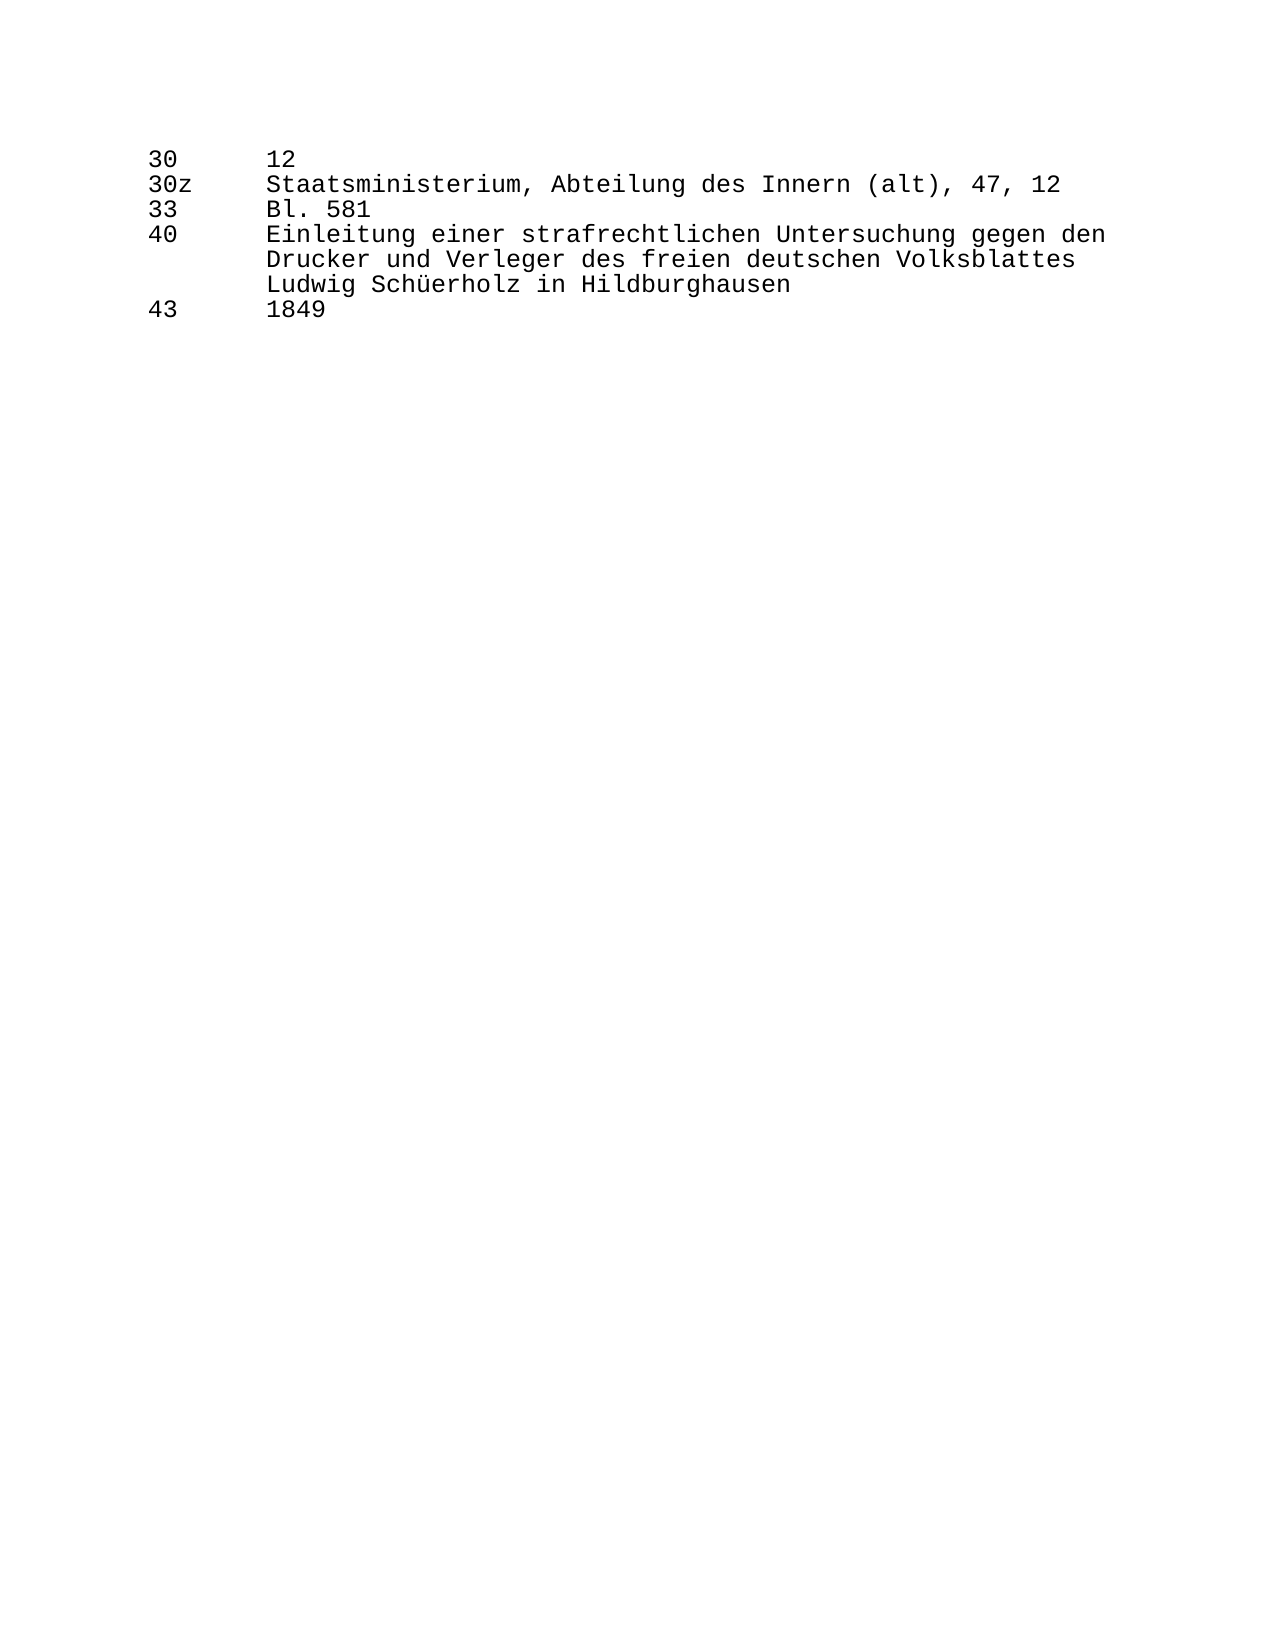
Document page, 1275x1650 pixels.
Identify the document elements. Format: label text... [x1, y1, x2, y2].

text 30z Staatsministerium, Abteilung des Innern (alt), 47, 12 [148, 173, 1127, 198]
text 40 Einleitung einer strafrechtlichen Untersuchung gegen den p[5{Drucker und Verleger des t[freien deutschen Volksblatt]tes} 2{Ludwig} 1{Schüerholz} in 6{o[Hildburghausen]o}]p [148, 223, 1127, 298]
text 43 1849 [148, 298, 1127, 323]
text 30 12 [148, 148, 1127, 173]
text 33 Bl. 581 [148, 198, 1127, 223]
